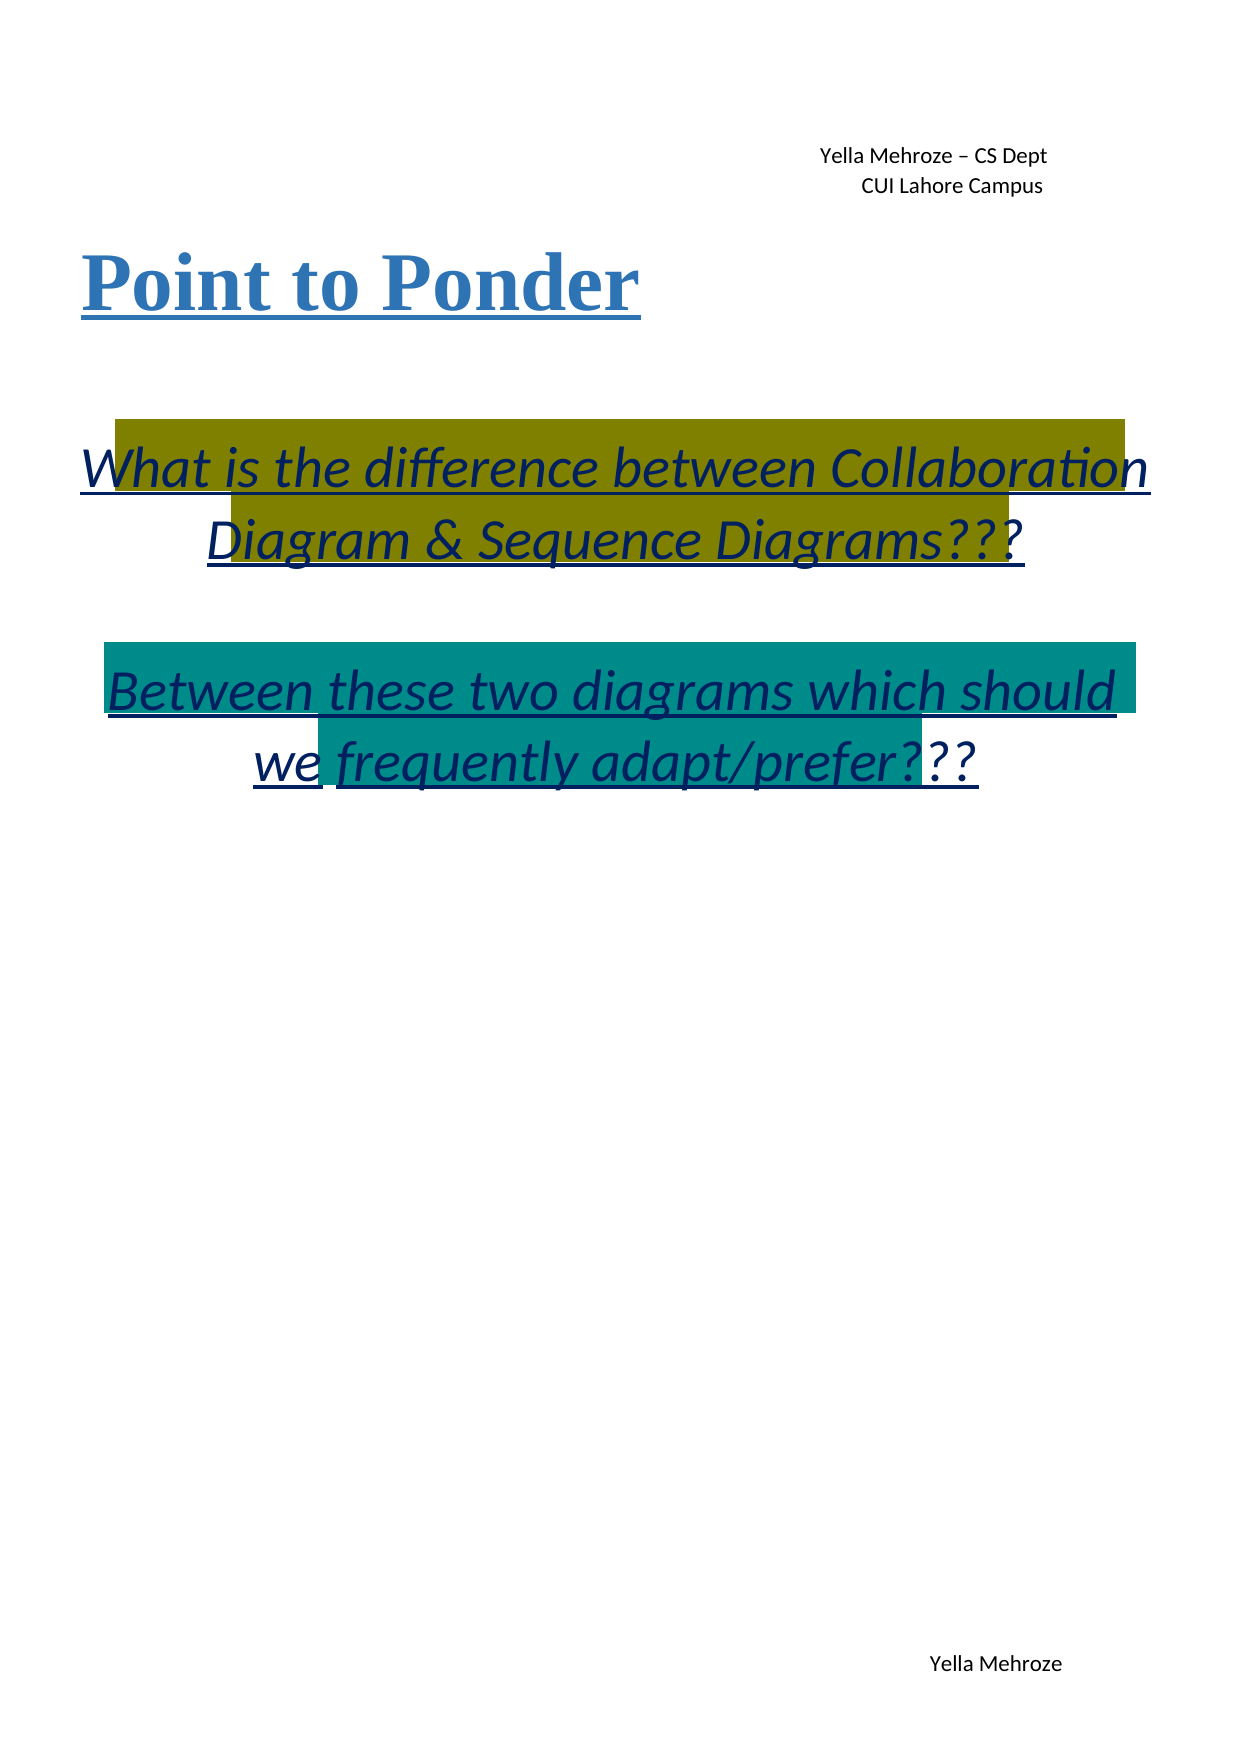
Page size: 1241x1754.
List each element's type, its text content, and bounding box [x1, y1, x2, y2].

text Between these two diagrams which should we frequently adapt/prefer??? [75, 654, 1155, 796]
text What is the difference between Collaboration Diagram & Sequence Diagrams??? [75, 431, 1155, 574]
text Point to Ponder [75, 233, 900, 329]
text CUI Lahore Campus [74, 171, 1155, 199]
text Yella Mehroze – CS Dept [74, 141, 1155, 169]
